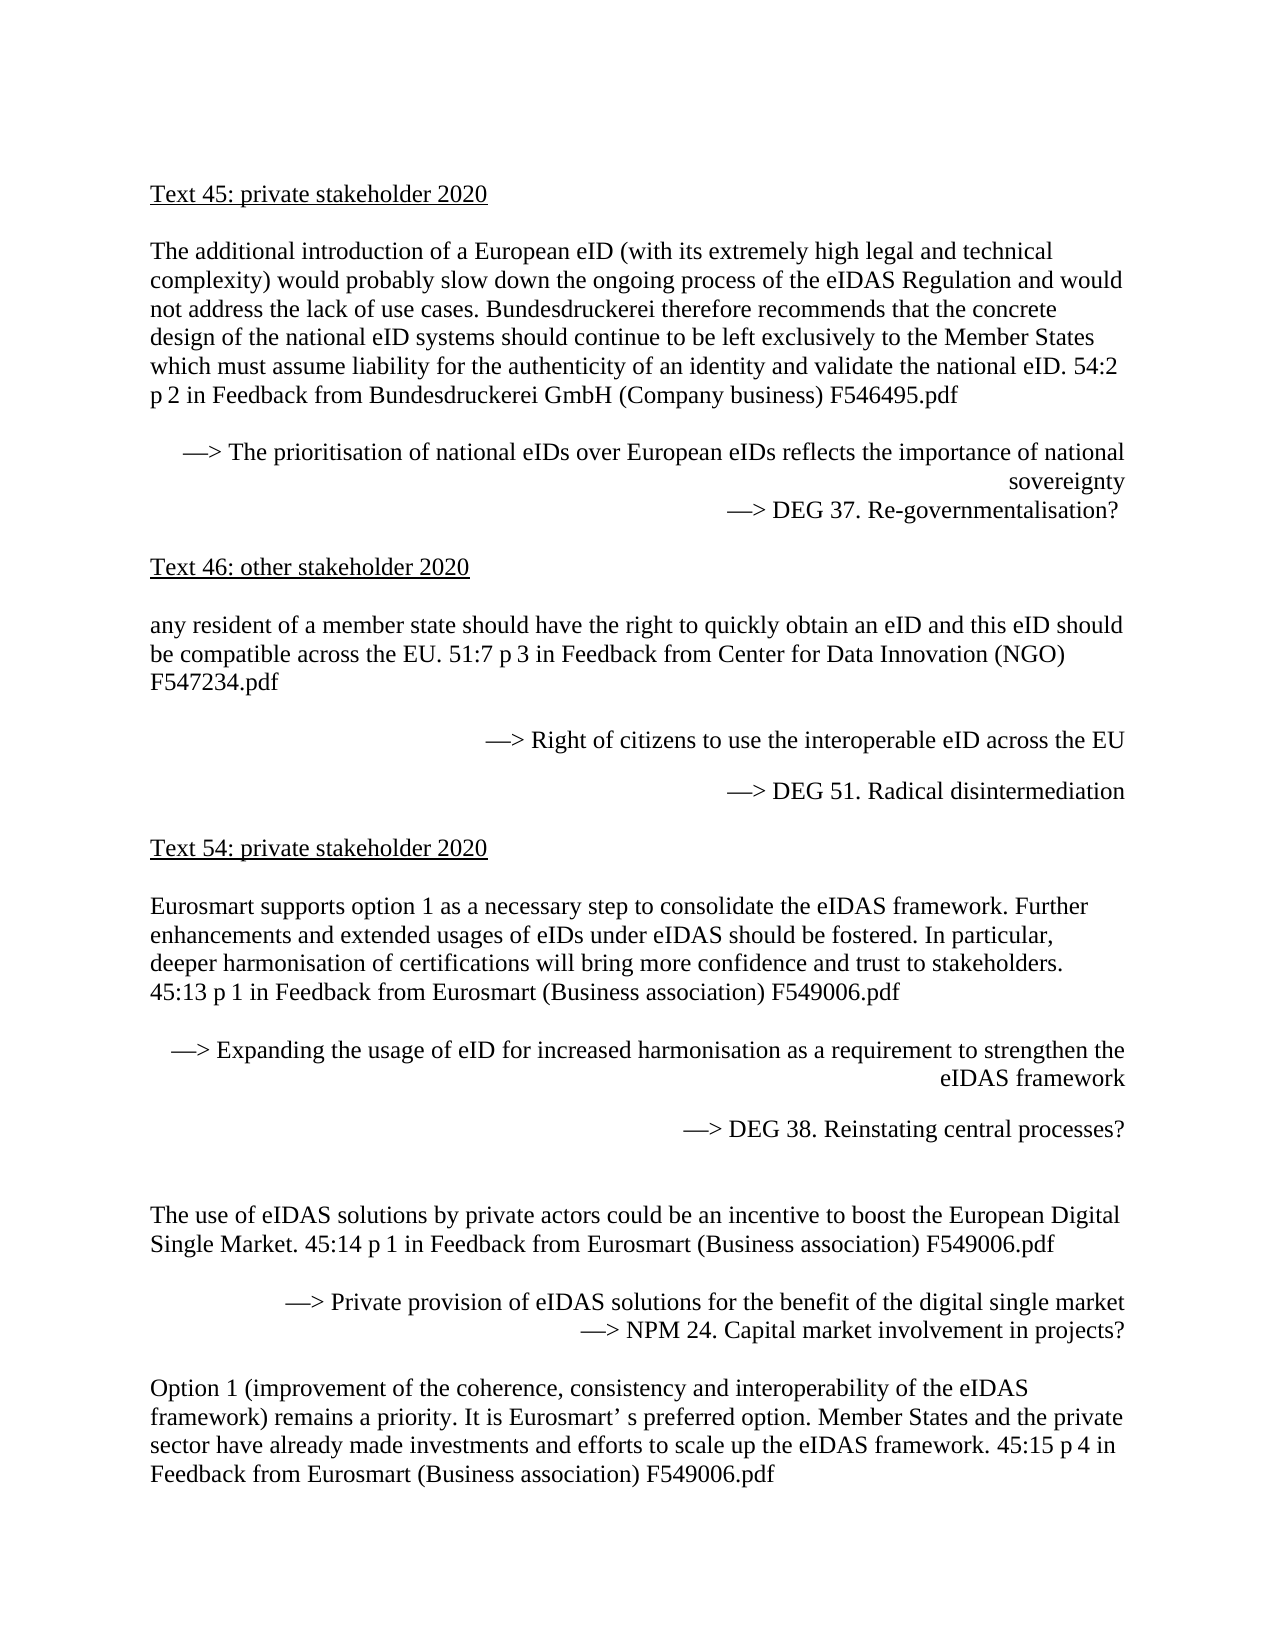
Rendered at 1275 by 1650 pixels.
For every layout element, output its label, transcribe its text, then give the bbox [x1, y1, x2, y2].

text The additional introduction of a European eID (with its extremely high legal and technical complexity) would probably slow down the ongoing process of the eIDAS Regulation and would not address the lack of use cases. Bundesdruckerei therefore recommends that the concrete design of the national eID systems should continue to be left exclusively to the Member States which must assume liability for the authenticity of an identity and validate the national eID. 54:2 p 2 in Feedback from Bundesdruckerei GmbH (Company business) F546495.pdf [150, 236, 1125, 409]
text —> Private provision of eIDAS solutions for the benefit of the digital single market [150, 1287, 1125, 1316]
text —> Expanding the usage of eID for increased harmonisation as a requirement to strengthen the eIDAS framework [150, 1035, 1125, 1092]
text The use of eIDAS solutions by private actors could be an incentive to boost the European Digital Single Market. 45:14 p 1 in Feedback from Eurosmart (Business association) F549006.pdf [150, 1201, 1125, 1258]
text —> NPM 24. Capital market involvement in projects? [150, 1316, 1125, 1344]
text Eurosmart supports option 1 as a necessary step to consolidate the eIDAS framework. Further enhancements and extended usages of eIDs under eIDAS should be fostered. In particular, deeper harmonisation of certifications will bring more confidence and trust to stakeholders. 45:13 p 1 in Feedback from Eurosmart (Business association) F549006.pdf [150, 891, 1125, 1006]
text —> DEG 38. Reinstating central processes? [150, 1114, 1125, 1143]
text —> The prioritisation of national eIDs over European eIDs reflects the importance of national sovereignty [150, 437, 1125, 495]
text —> Right of citizens to use the interoperable eID across the EU [150, 725, 1125, 754]
text any resident of a member state should have the right to quickly obtain an eID and this eID should be compatible across the EU. 51:7 p 3 in Feedback from Center for Data Innovation (NGO) F547234.pdf [150, 610, 1125, 696]
text Option 1 (improvement of the coherence, consistency and interoperability of the eIDAS framework) remains a priority. It is Eurosmart’ s preferred option. Member States and the private sector have already made investments and efforts to scale up the eIDAS framework. 45:15 p 4 in Feedback from Eurosmart (Business association) F549006.pdf [150, 1373, 1125, 1488]
text Text 45: private stakeholder 2020 [150, 179, 1125, 207]
text —> DEG 37. Re-governmentalisation? [150, 495, 1125, 524]
text Text 46: other stakeholder 2020 [150, 552, 1125, 581]
text —> DEG 51. Radical disintermediation [150, 776, 1125, 805]
text Text 54: private stakeholder 2020 [150, 833, 1125, 862]
